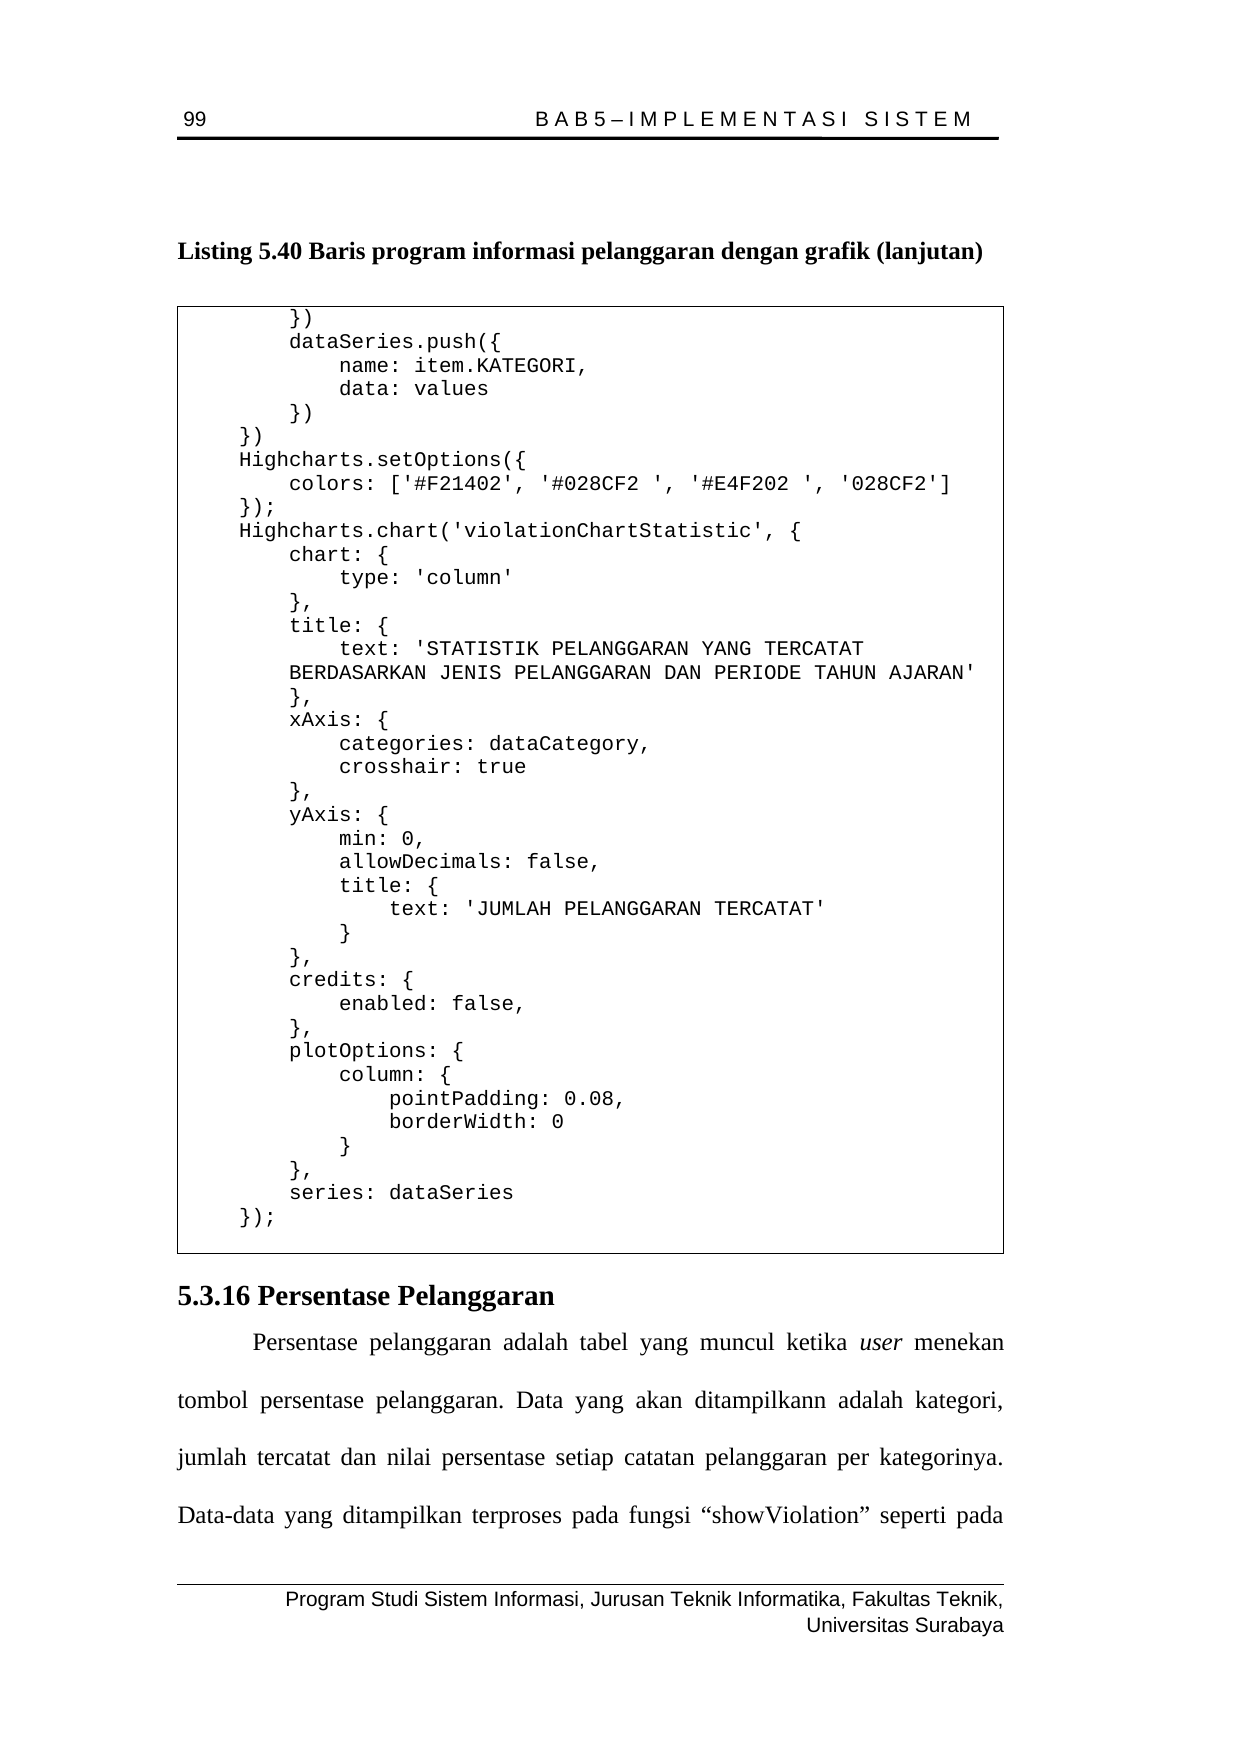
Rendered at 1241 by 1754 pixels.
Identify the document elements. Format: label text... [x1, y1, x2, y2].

text Listing 5.40 Baris program informasi pelanggaran dengan grafik (lanjutan) [177, 236, 1004, 265]
table_header }) dataSeries.push({ name: item.KATEGORI, data: values }) }) Highcharts.setOptions({ colors: ['#F21402', '#028CF2 ', '#E4F202 ', '028CF2'] }); Highcharts.chart('violationChartStatistic', { chart: { type: 'column' }, title: { text: 'STATISTIK PELANGGARAN YANG TERCATAT BERDASARKAN JENIS PELANGGARAN DAN PERIODE TAHUN AJARAN' }, xAxis: { categories: dataCategory, crosshair: true }, yAxis: { min: 0, allowDecimals: false, title: { text: 'JUMLAH PELANGGARAN TERCATAT' } }, credits: { enabled: false, }, plotOptions: { column: { pointPadding: 0.08, borderWidth: 0 } }, series: dataSeries }); [178, 307, 1003, 1253]
text 5.3.16 Persentase Pelanggaran [177, 1278, 1004, 1311]
